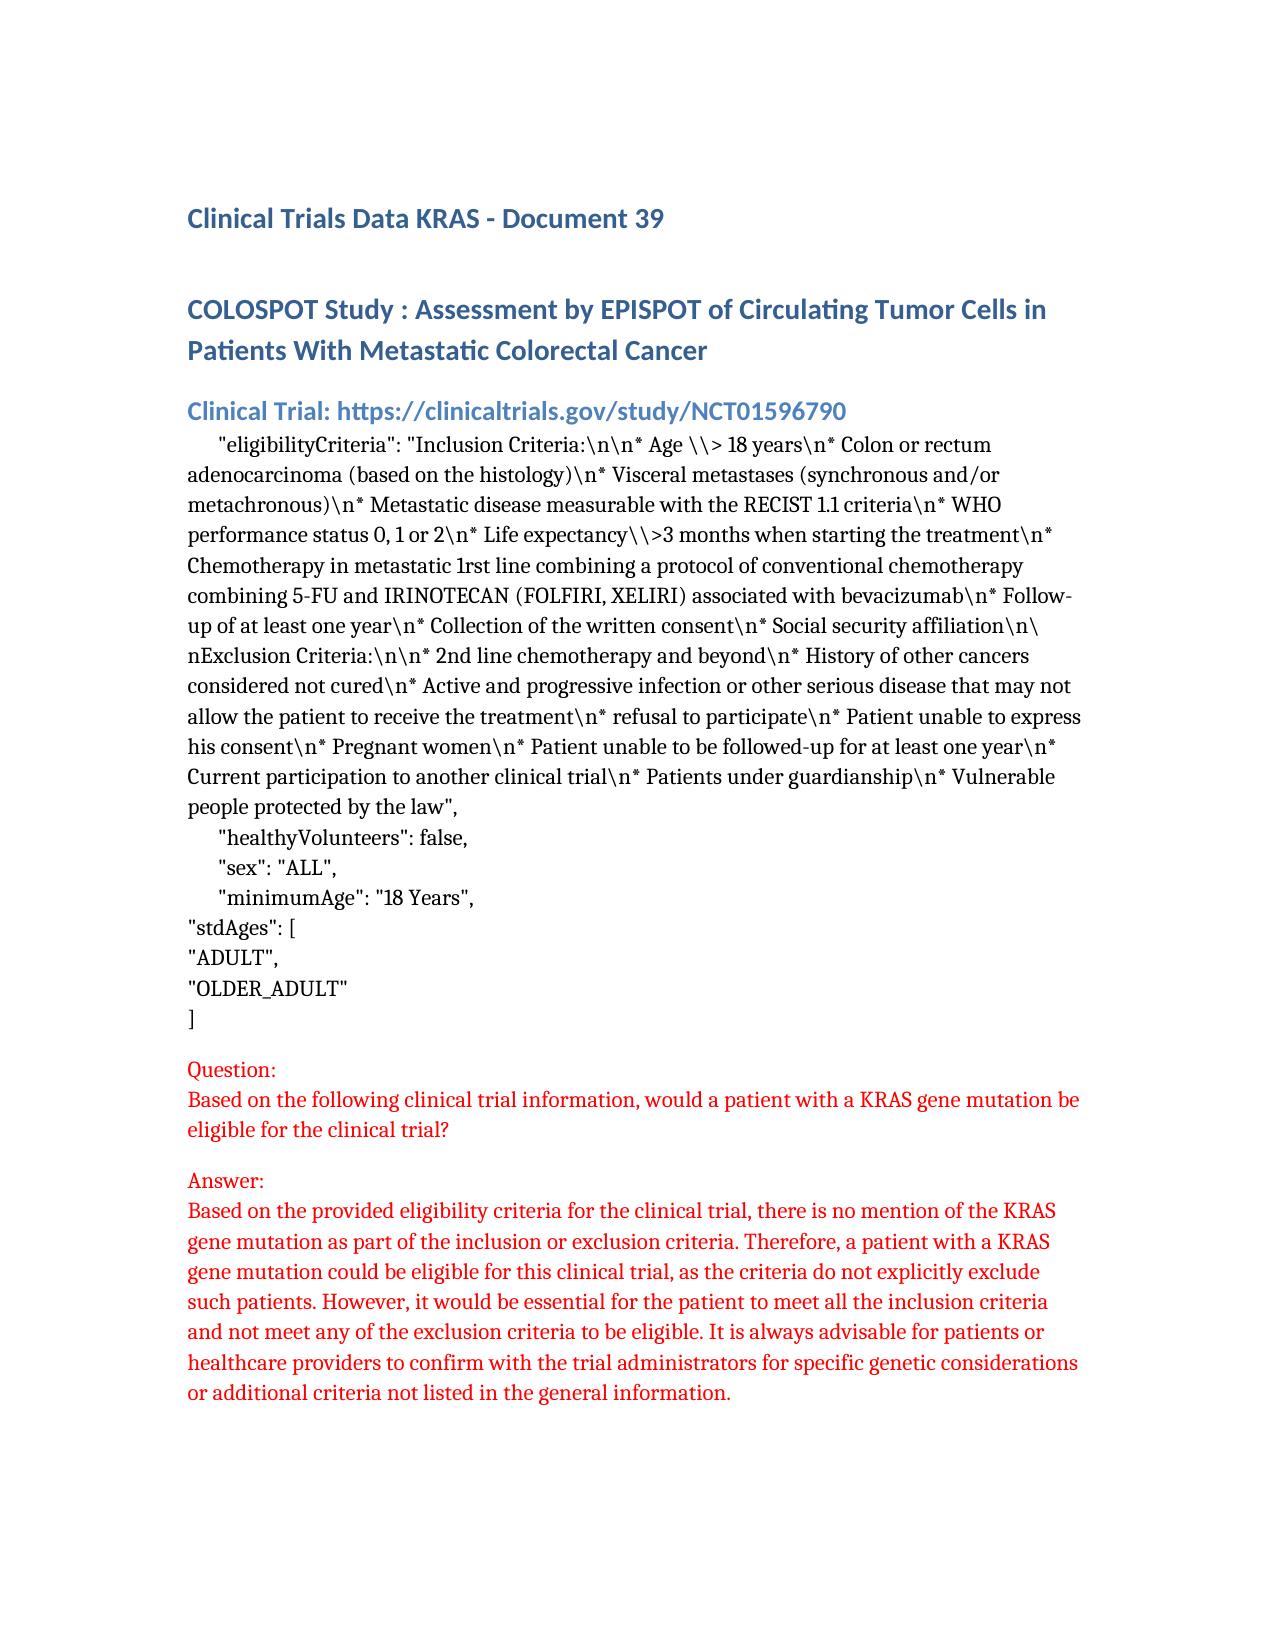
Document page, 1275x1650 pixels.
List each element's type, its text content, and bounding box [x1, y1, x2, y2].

text Question: Based on the following clinical trial information, would a patient with a KRAS gene mutation be eligible for the clinical trial? [187, 1057, 1087, 1143]
text "eligibilityCriteria": "Inclusion Criteria:\n\n* Age \\> 18 years\n* Colon or rectum adenocarcinoma (based on the histology)\n* Visceral metastases (synchronous and/or metachronous)\n* Metastatic disease measurable with the RECIST 1.1 criteria\n* WHO performance status 0, 1 or 2\n* Life expectancy\\>3 months when starting the treatment\n* Chemotherapy in metastatic 1rst line combining a protocol of conventional chemotherapy combining 5-FU and IRINOTECAN (FOLFIRI, XELIRI) associated with bevacizumab\n* Follow-up of at least one year\n* Collection of the written consent\n* Social security affiliation\n\nExclusion Criteria:\n\n* 2nd line chemotherapy and beyond\n* History of other cancers considered not cured\n* Active and progressive infection or other serious disease that may not allow the patient to receive the treatment\n* refusal to participate\n* Patient unable to express his consent\n* Pregnant women\n* Patient unable to be followed-up for at least one year\n* Current participation to another clinical trial\n* Patients under guardianship\n* Vulnerable people protected by the law", "healthyVolunteers": false, "sex": "ALL", "minimumAge": "18 Years", "stdAges": [ "ADULT", "OLDER_ADULT" ] [187, 432, 1087, 1032]
subtitle Clinical Trials Data KRAS - Document 39 [187, 200, 1087, 236]
subtitle Clinical Trial: https://clinicaltrials.gov/study/NCT01596790 [187, 394, 1087, 427]
subtitle COLOSPOT Study : Assessment by EPISPOT of Circulating Tumor Cells in Patients With Metastatic Colorectal Cancer [187, 291, 1087, 367]
text Answer: Based on the provided eligibility criteria for the clinical trial, there is no mention of the KRAS gene mutation as part of the inclusion or exclusion criteria. Therefore, a patient with a KRAS gene mutation could be eligible for this clinical trial, as the criteria do not explicitly exclude such patients. However, it would be essential for the patient to meet all the inclusion criteria and not meet any of the exclusion criteria to be eligible. It is always advisable for patients or healthcare providers to confirm with the trial administrators for specific genetic considerations or additional criteria not listed in the general information. [187, 1168, 1087, 1406]
